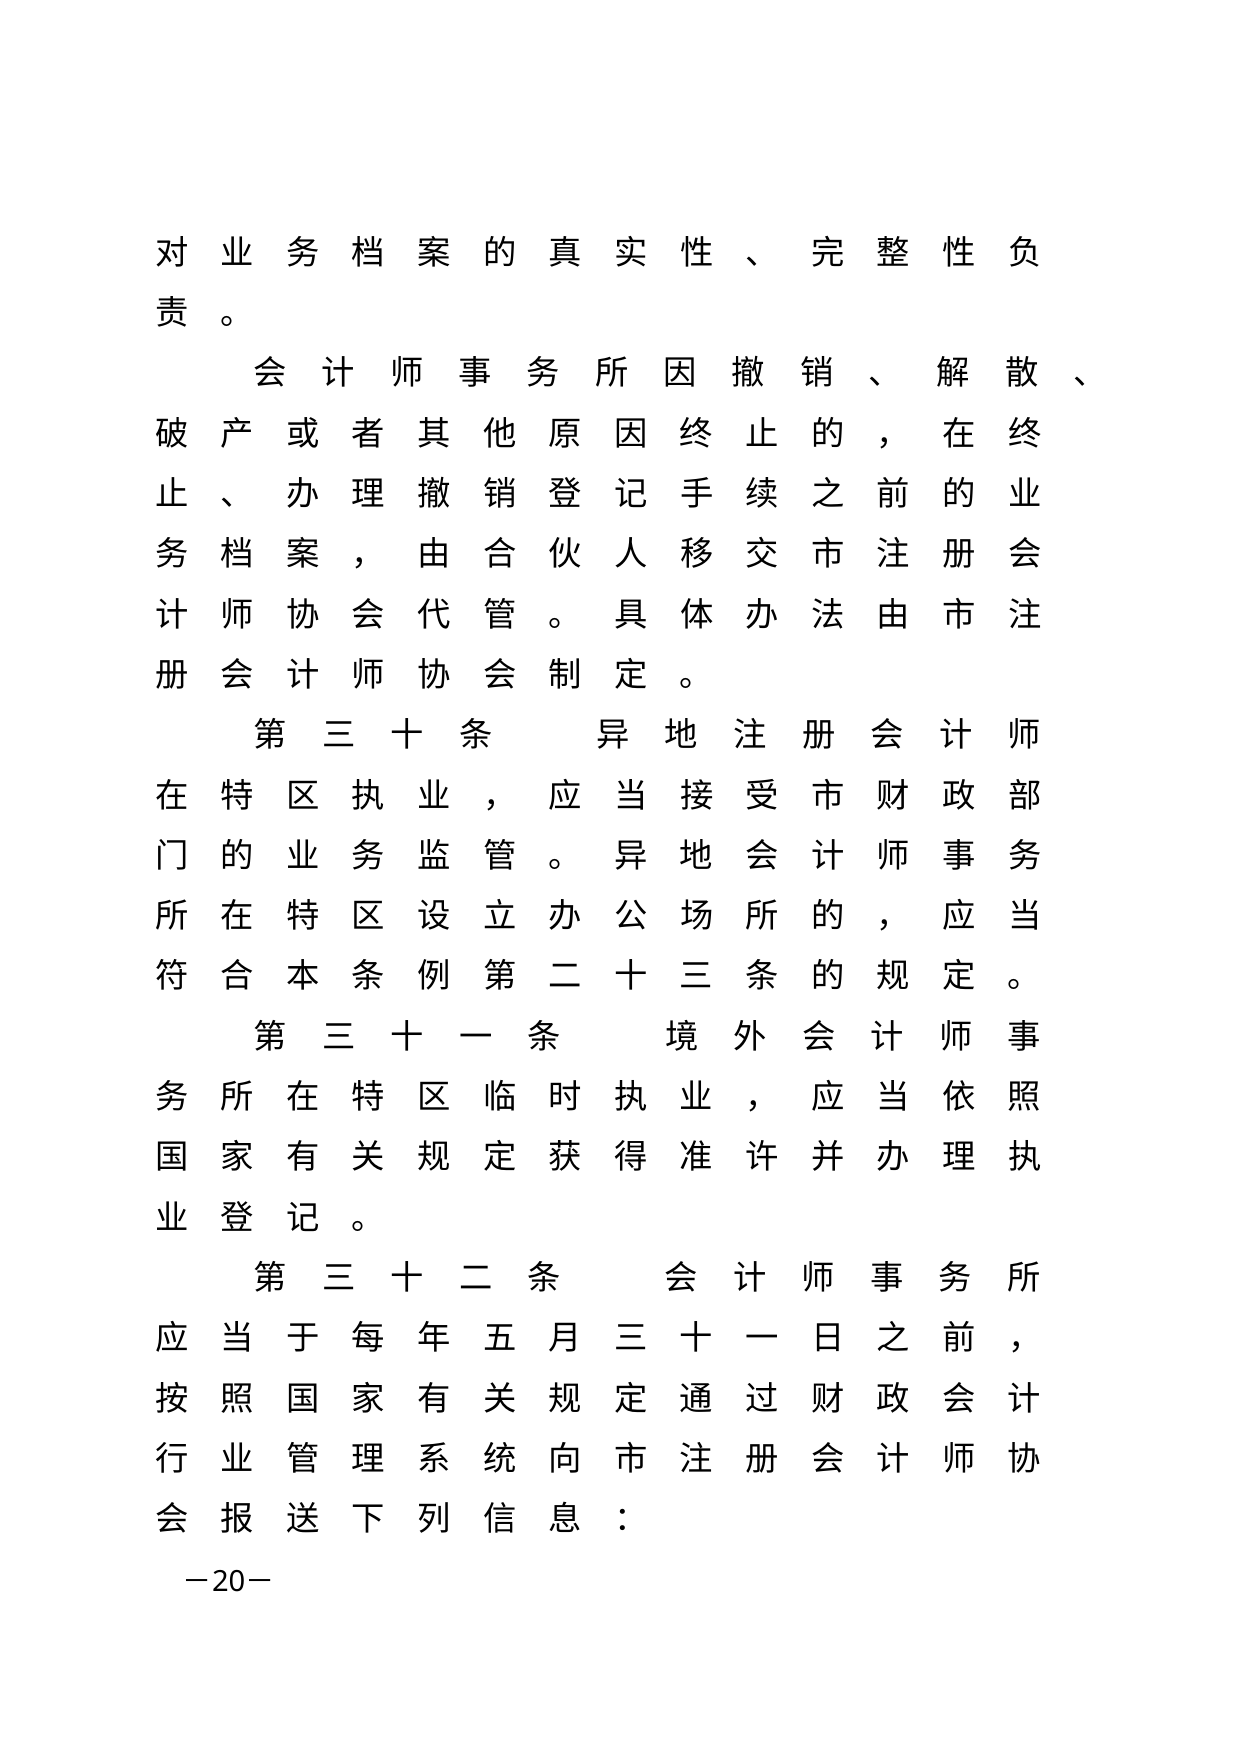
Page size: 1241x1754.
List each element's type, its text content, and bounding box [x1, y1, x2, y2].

text 第三十二条 会计师事务所应当于每年五月三十一日之前，按照国家有关规定通过财政会计行业管理系统向市注册会计师协会报送下列信息： [155, 1245, 1073, 1546]
text 第三十一条 境外会计师事务所在特区临时执业，应当依照国家有关规定获得准许并办理执业登记。 [155, 1003, 1073, 1245]
text 第三十条 异地注册会计师在特区执业，应当接受市财政部门的业务监管。异地会计师事务所在特区设立办公场所的，应当符合本条例第二十三条的规定。 [155, 702, 1073, 1003]
text 会计师事务所因撤销、解散、破产或者其他原因终止的，在终止、办理撤销登记手续之前的业务档案，由合伙人移交市注册会计师协会代管。具体办法由市注册会计师协会制定。 [155, 340, 1073, 702]
text 第二十九条 会计师事务所应当依法妥善保管业务档案，并对业务档案的真实性、完整性负责。 [155, 219, 1073, 340]
